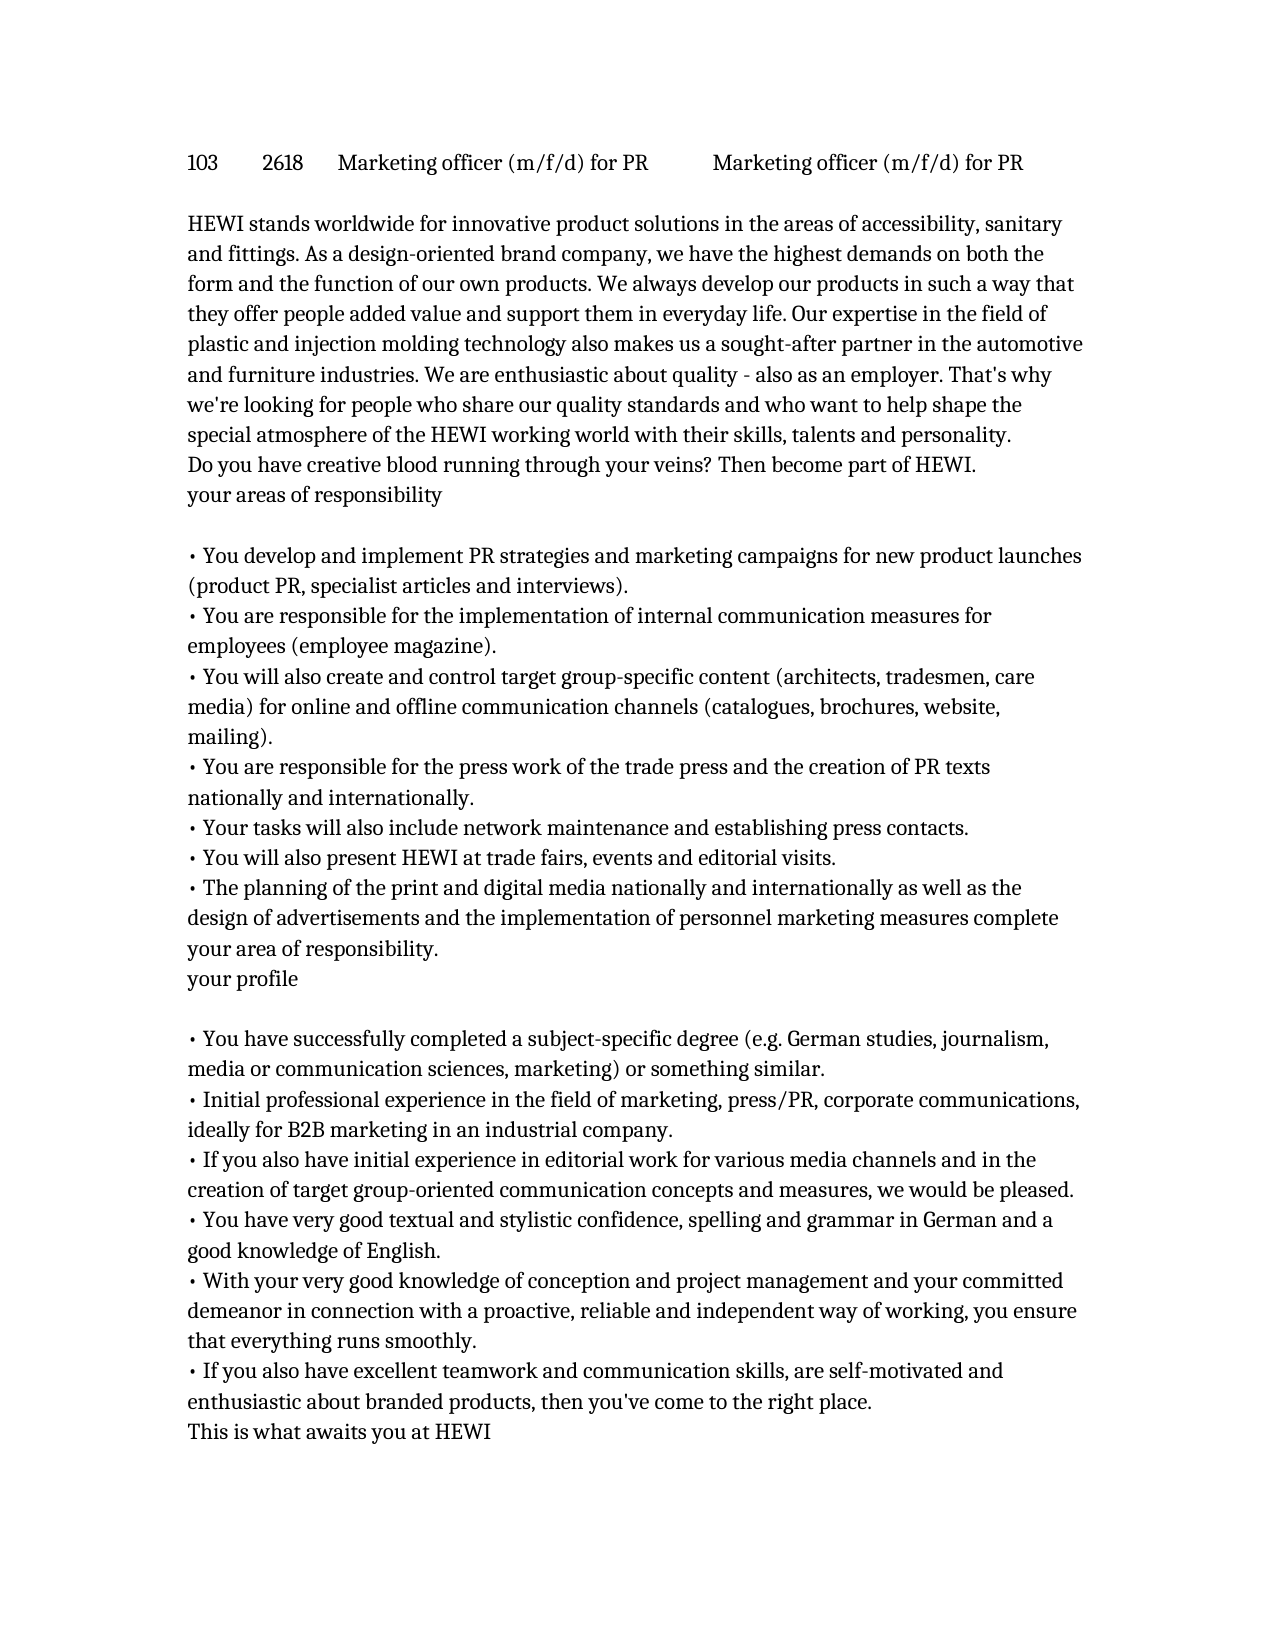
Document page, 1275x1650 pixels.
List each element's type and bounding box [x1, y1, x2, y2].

text [187, 150, 1087, 1475]
